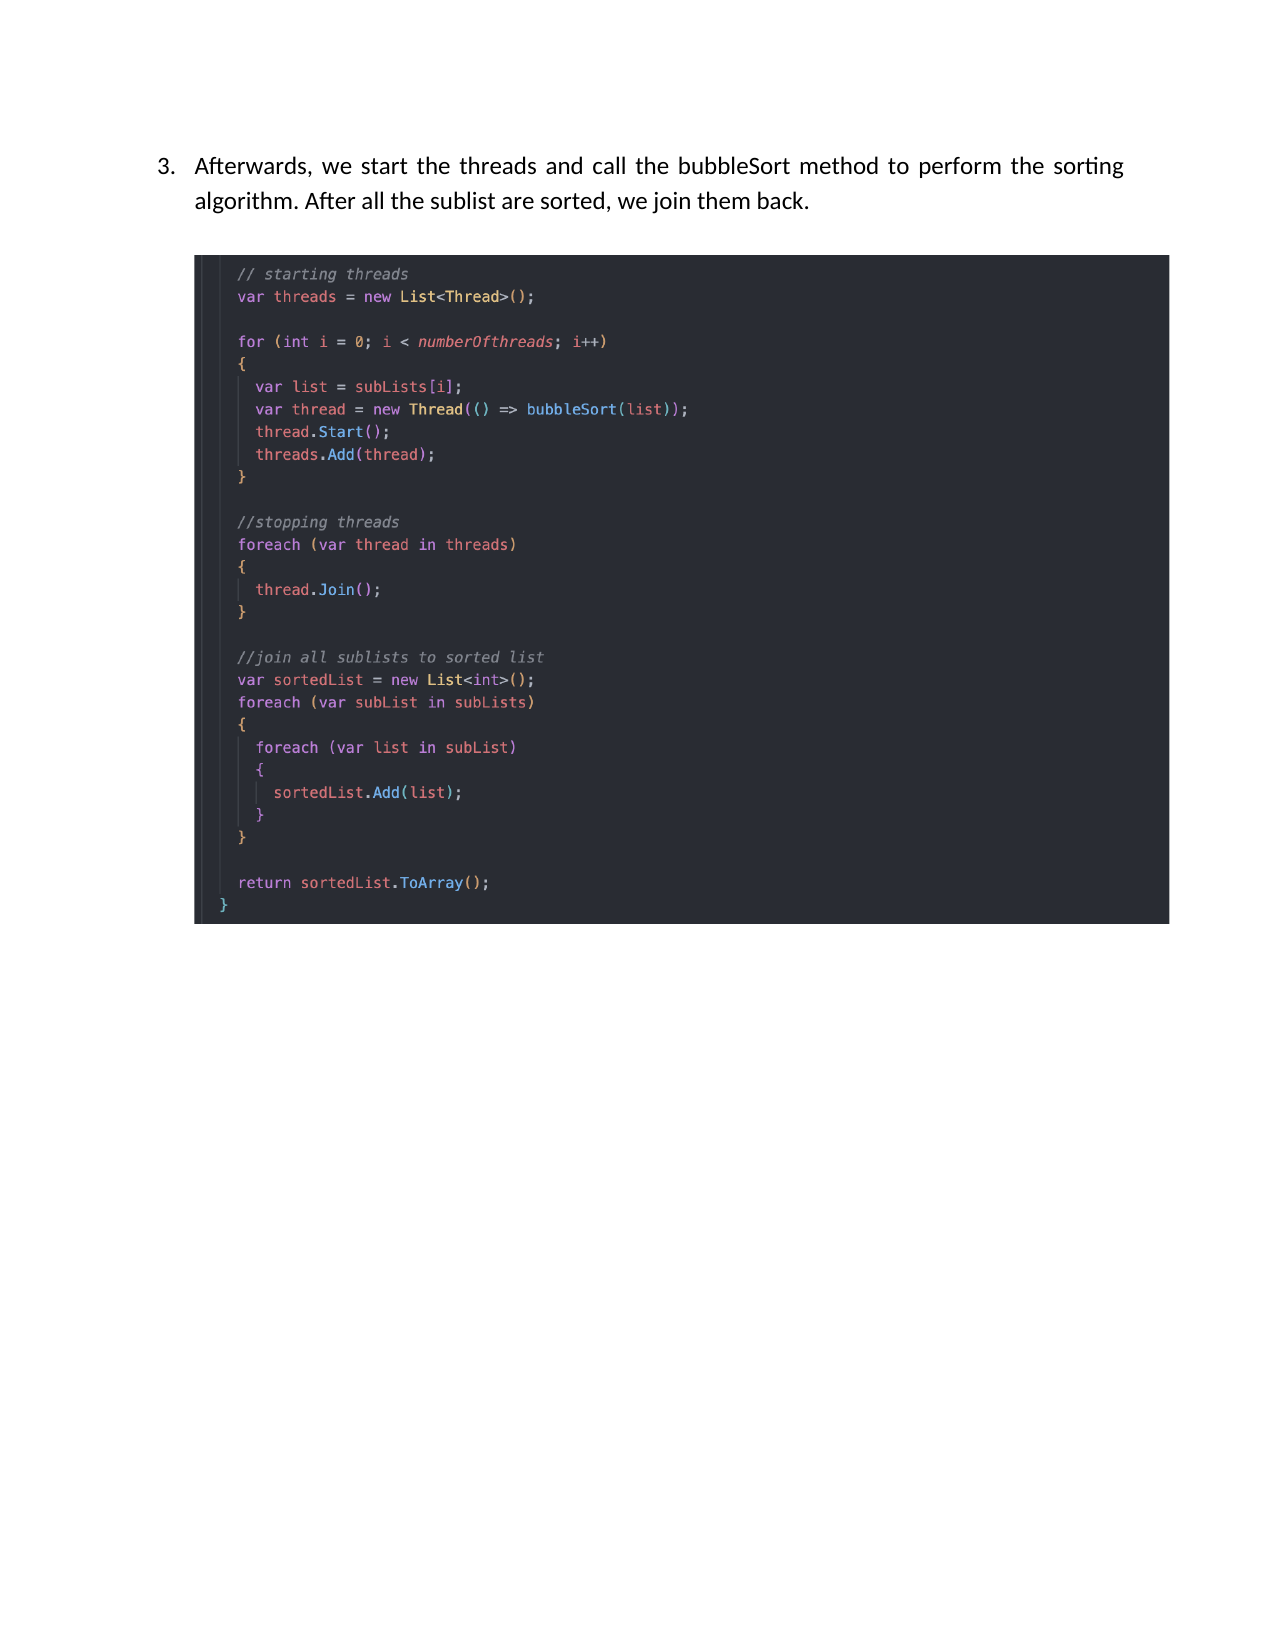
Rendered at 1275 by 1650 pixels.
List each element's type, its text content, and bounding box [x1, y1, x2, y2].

list Afterwards, we start the threads and call the bubbleSort method to perform the sorting algorithm. After all the sublist are sorted, we join them back. [157, 150, 1125, 216]
picture [194, 255, 1170, 924]
